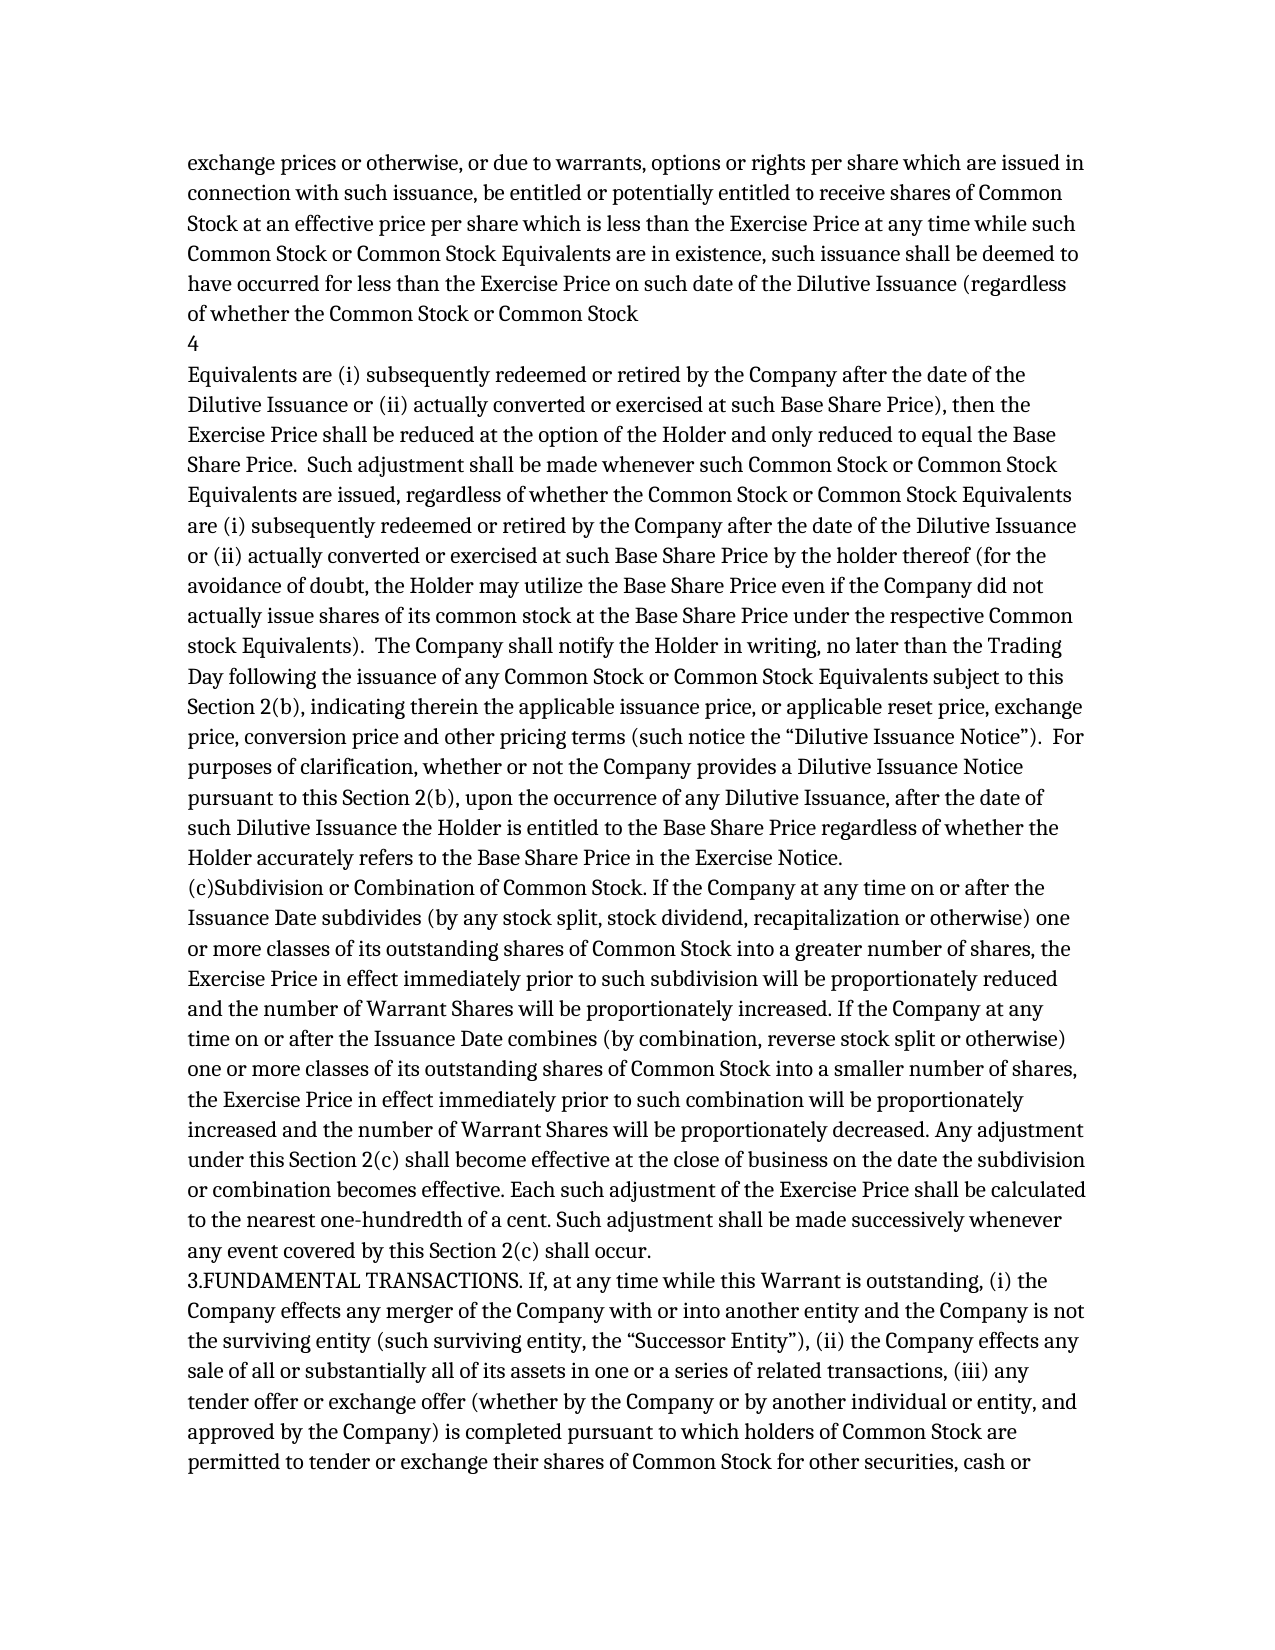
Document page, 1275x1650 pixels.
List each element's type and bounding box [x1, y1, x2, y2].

text [187, 150, 1087, 1475]
